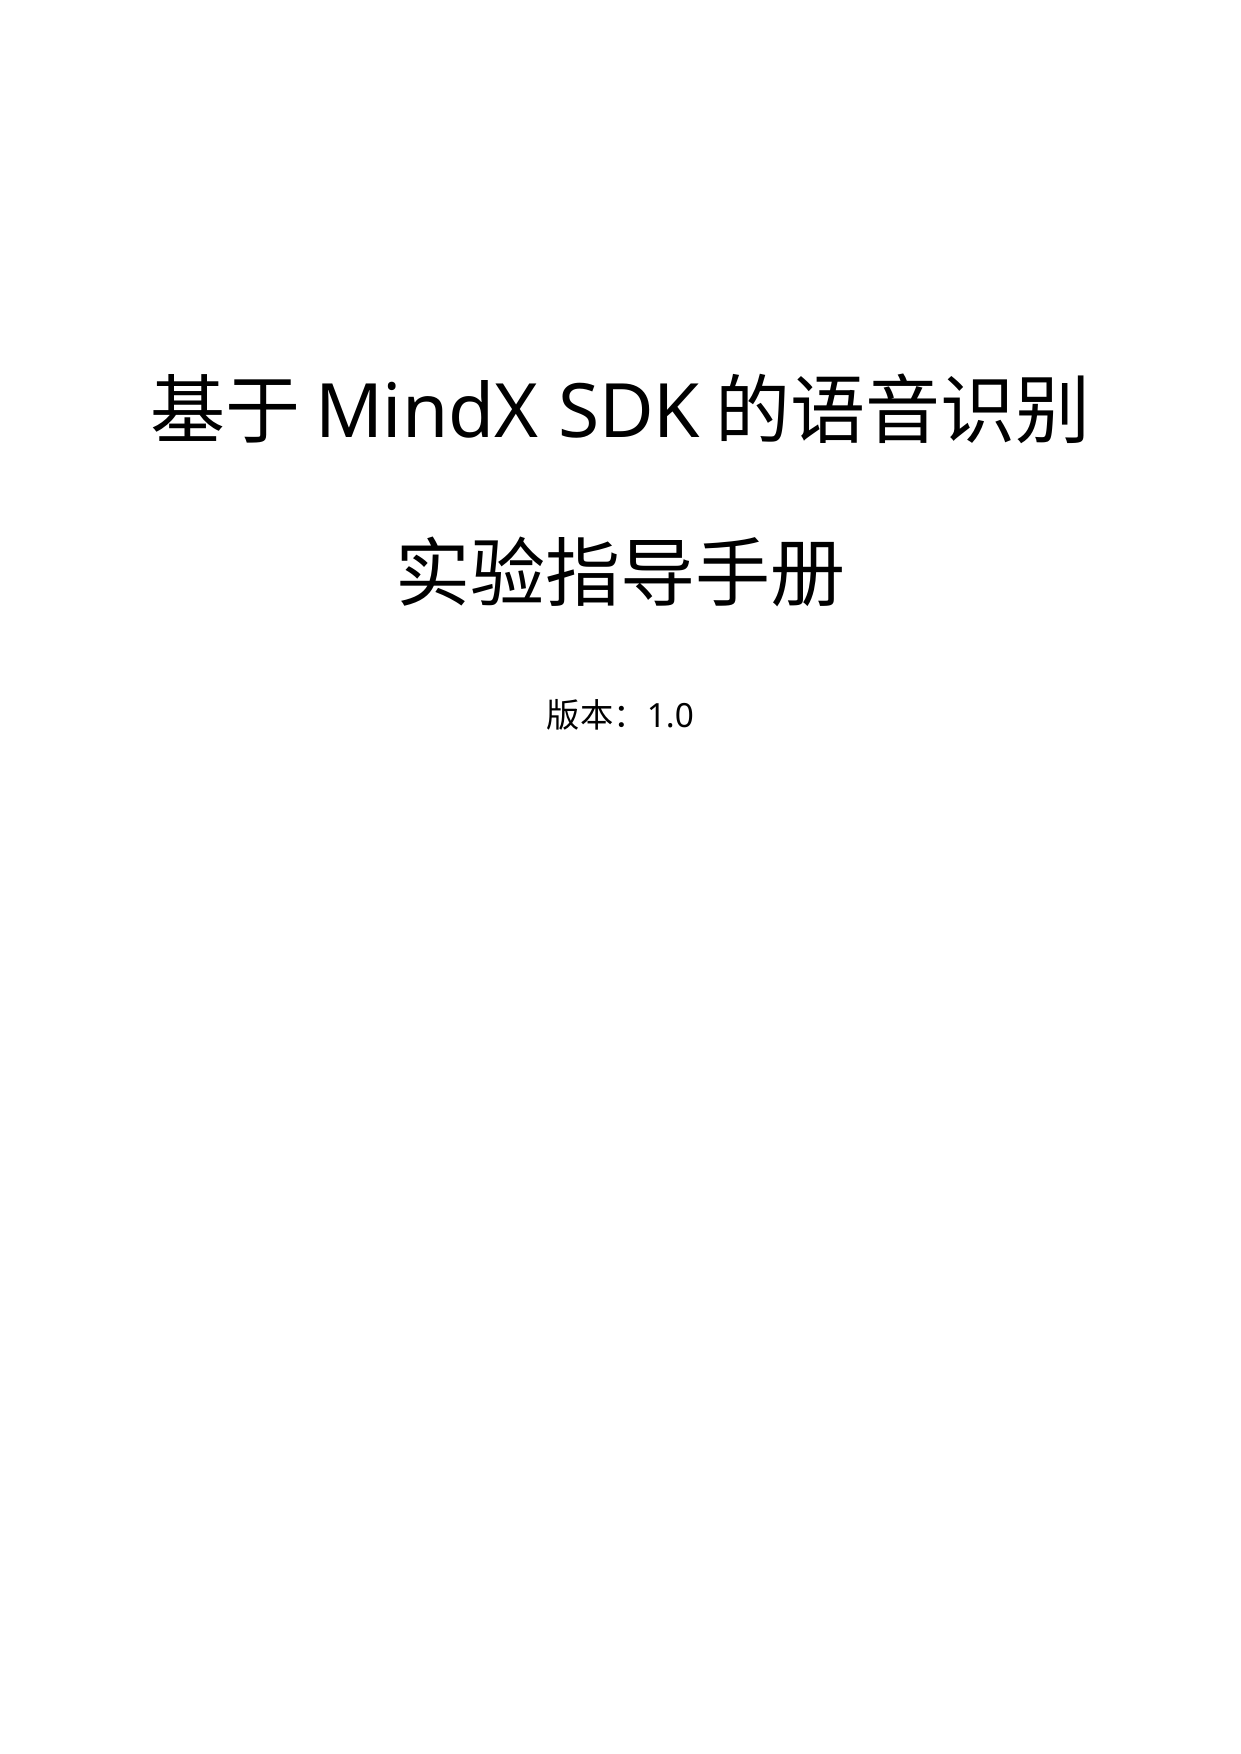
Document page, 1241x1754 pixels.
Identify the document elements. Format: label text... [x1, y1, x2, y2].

text 基于MindX SDK的语音识别实验指导手册 [118, 350, 1122, 622]
text 版本：1.0 [118, 689, 1122, 737]
